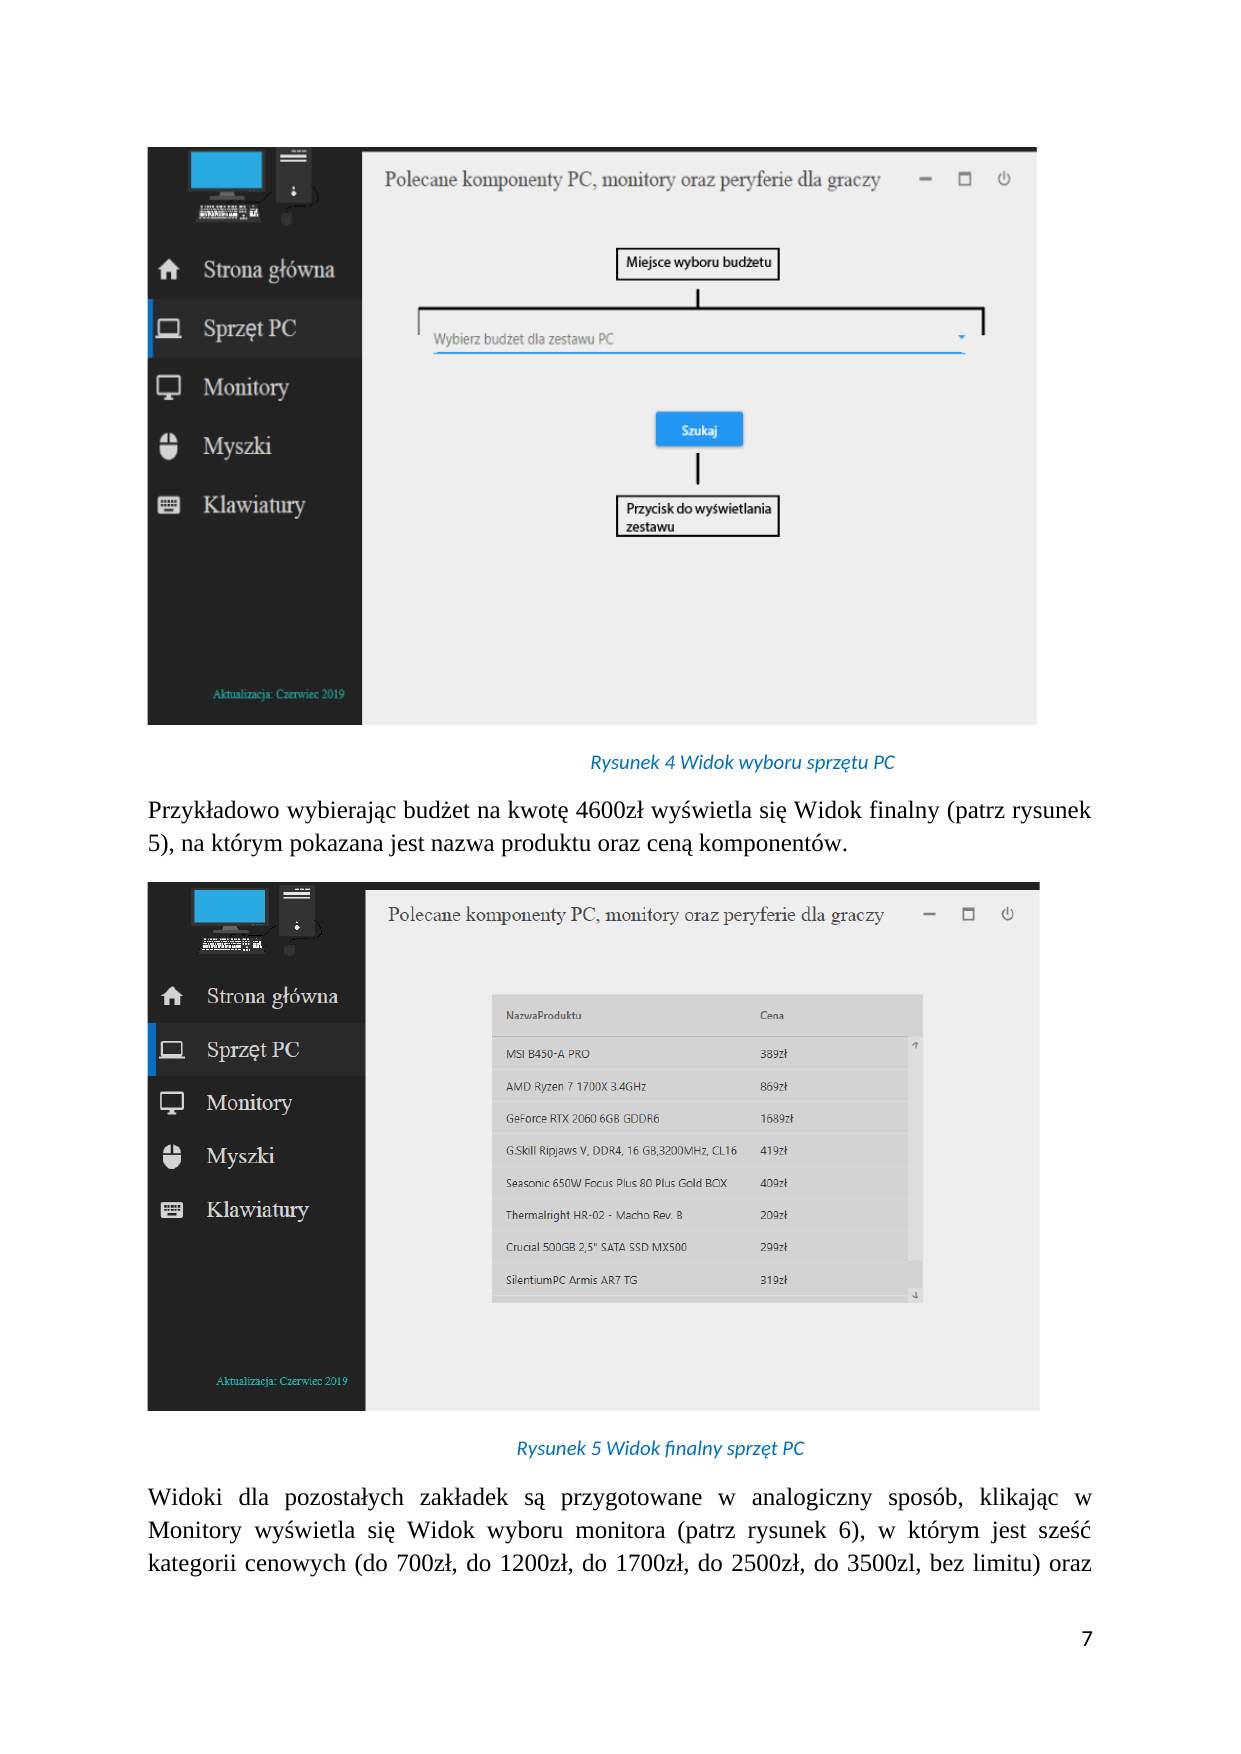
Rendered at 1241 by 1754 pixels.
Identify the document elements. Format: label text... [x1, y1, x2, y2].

picture [147, 882, 1040, 1411]
picture [147, 147, 1040, 725]
text Rysunek 4 Widok wyboru sprzętu PC [516, 749, 1093, 774]
text Rysunek 5 Widok finalny sprzęt PC [443, 1436, 1093, 1461]
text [148, 1482, 1093, 1577]
text Przykładowo wybierając budżet na kwotę 4600zł wyświetla się Widok finalny (patrz rysunek 5), na którym pokazana jest nazwa produktu oraz ceną komponentów. [148, 795, 1093, 857]
